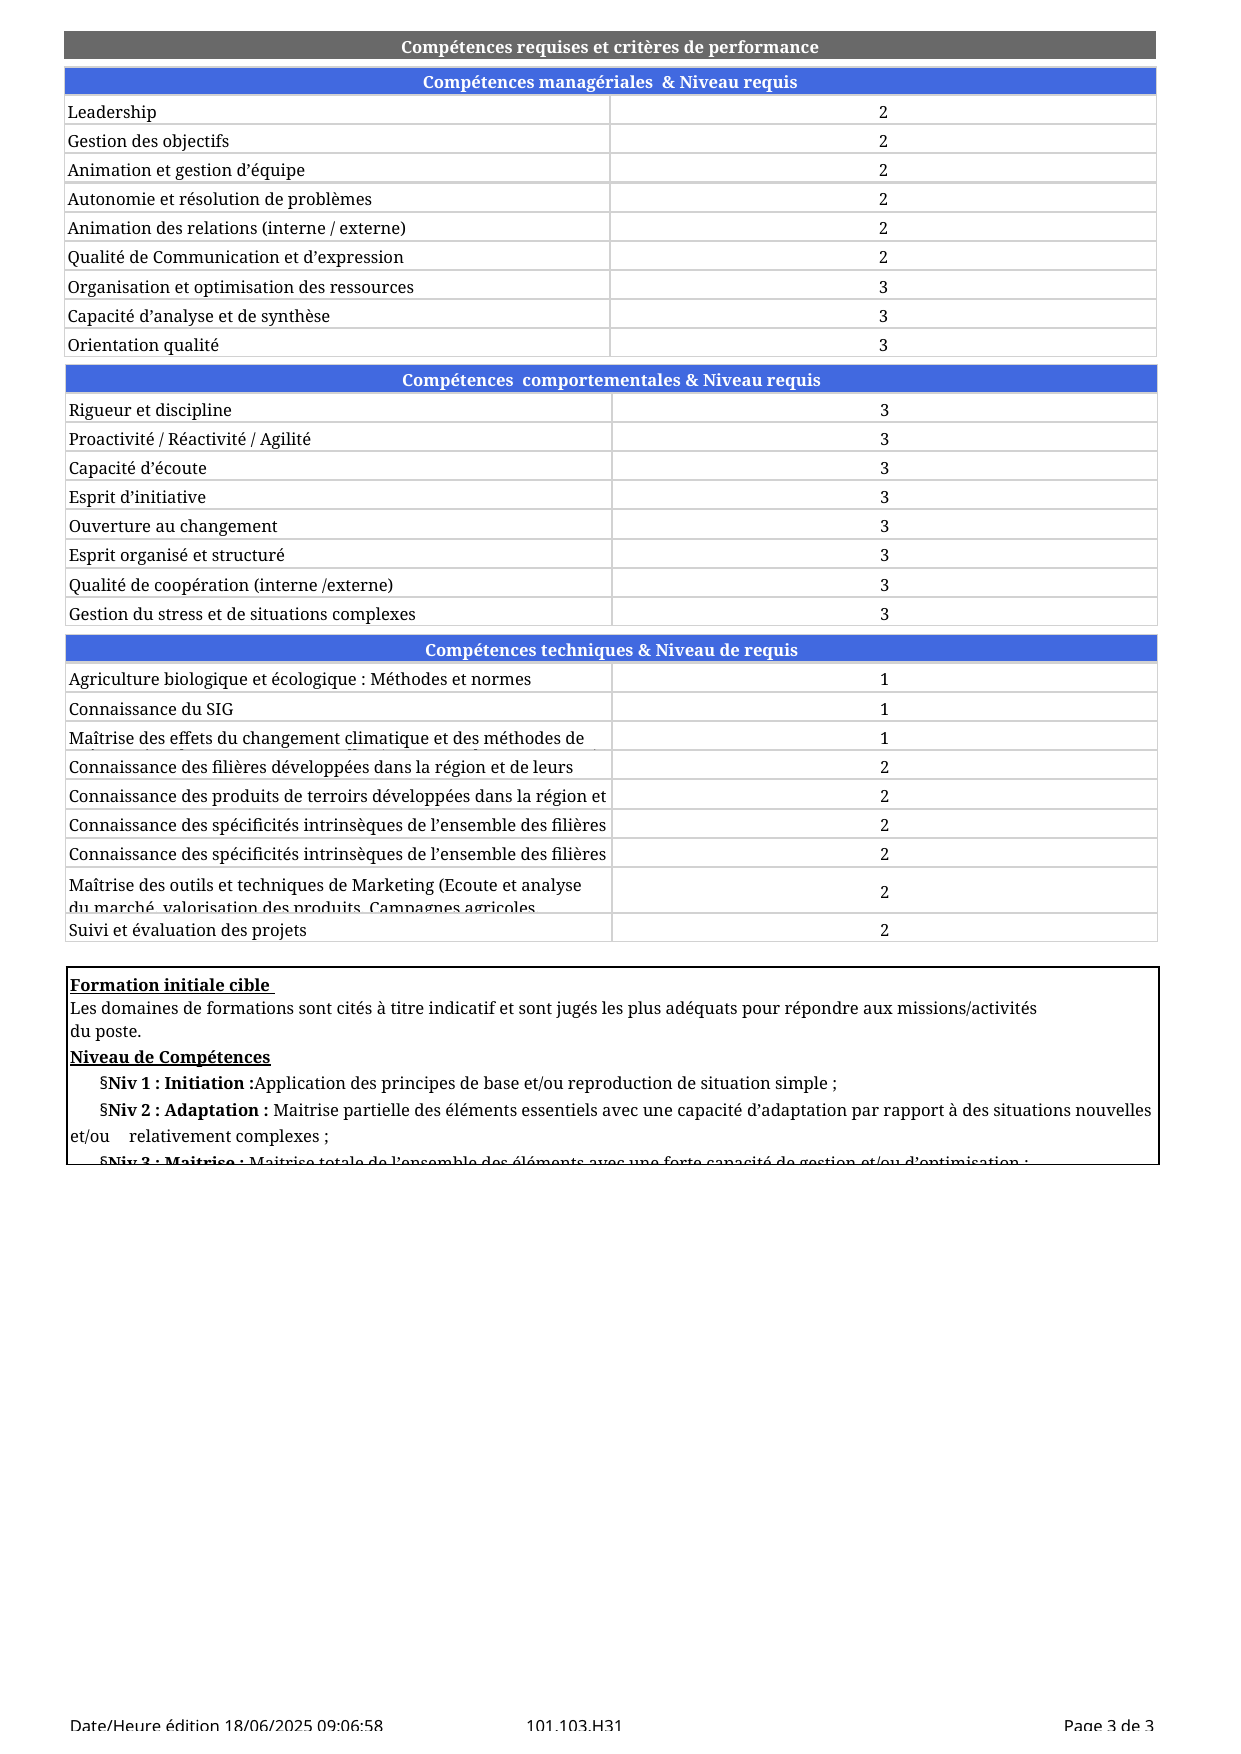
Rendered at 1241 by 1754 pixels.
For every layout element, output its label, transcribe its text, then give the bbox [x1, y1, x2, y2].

table_header Compétences techniques & Niveau de requis [66, 635, 1157, 661]
table_cell 3 [611, 271, 1156, 298]
table_cell Suivi et évaluation des projets [66, 914, 611, 941]
table_header Compétences requises et critères de performance [64, 31, 1156, 59]
table_cell 2 [611, 154, 1156, 181]
table_cell 2 [611, 242, 1156, 269]
table_cell 1 [613, 722, 1157, 749]
table_cell Connaissance des spécificités intrinsèques de l’ensemble des filières de production animale [66, 810, 611, 837]
table_cell Maîtrise des outils et techniques de Marketing (Ecoute et analyse du marché, valorisation des produits, Campagnes agricoles, Circuit de distribution, techniques de négociation commerciales, …) [66, 868, 611, 912]
table_cell 2 [613, 868, 1157, 912]
table_cell Leadership [65, 96, 609, 123]
table_header Page 3 de 3 [794, 1710, 1158, 1731]
table_cell 2 [613, 914, 1157, 941]
table_cell Connaissance des produits de terroirs développées dans la région et leurs spécificités [66, 780, 611, 807]
table_cell 3 [613, 510, 1157, 537]
table_cell 3 [613, 540, 1157, 567]
table_cell Animation et gestion d’équipe [65, 154, 609, 181]
table_cell Agriculture biologique et écologique : Méthodes et normes [66, 664, 611, 691]
table_cell Autonomie et résolution de problèmes [65, 184, 609, 211]
table_header 101.103.H31 [430, 1710, 794, 1731]
table_cell 3 [613, 598, 1157, 624]
table_cell 2 [613, 839, 1157, 866]
table_cell 2 [613, 751, 1157, 778]
table_cell 2 [613, 810, 1157, 837]
table_cell Organisation et optimisation des ressources [65, 271, 609, 298]
table_cell Gestion du stress et de situations complexes [66, 598, 611, 624]
table_cell 2 [611, 184, 1156, 211]
table_cell 2 [611, 96, 1156, 123]
table_cell Animation des relations (interne / externe) [65, 213, 609, 240]
table_header Date/Heure édition 18/06/2025 09:06:58 [66, 1710, 430, 1731]
table_cell Capacité d’analyse et de synthèse [65, 300, 609, 327]
table_cell 3 [613, 394, 1157, 421]
table_cell 2 [611, 213, 1156, 240]
table_cell Gestion des objectifs [65, 125, 609, 152]
table_cell Proactivité / Réactivité / Agilité [66, 423, 611, 450]
table_cell Ouverture au changement [66, 510, 611, 537]
table_cell Connaissance des filières développées dans la région et de leurs spécificités [66, 751, 611, 778]
table_header Compétences comportementales & Niveau requis [66, 365, 1157, 392]
table_header Compétences managériales & Niveau requis [65, 68, 1156, 94]
table_cell Connaissance des spécificités intrinsèques de l’ensemble des filières de production végétale [66, 839, 611, 866]
table_cell 3 [611, 300, 1156, 327]
table_cell Esprit d’initiative [66, 481, 611, 508]
table_cell Esprit organisé et structuré [66, 540, 611, 567]
table_cell Maîtrise des effets du changement climatique et des méthodes de préservation des ressources naturelles (parcours, abreuvement, …) [66, 722, 611, 749]
table_cell 3 [613, 423, 1157, 450]
table_cell 2 [613, 780, 1157, 807]
table_cell Qualité de Communication et d’expression [65, 242, 609, 269]
table_cell 3 [613, 569, 1157, 596]
table_cell Orientation qualité [65, 329, 609, 356]
table_cell 3 [613, 452, 1157, 479]
table_cell 3 [613, 481, 1157, 508]
table_cell 3 [611, 329, 1156, 356]
table_cell 2 [611, 125, 1156, 152]
table_cell 1 [613, 664, 1157, 691]
table_cell Qualité de coopération (interne /externe) [66, 569, 611, 596]
table_cell Rigueur et discipline [66, 394, 611, 421]
table_header Formation initiale cible Les domaines de formations sont cités à titre indicatif et sont jugés les plus adéquats pour répondre aux missions/activités du poste. Niveau de Compétences §Niv 1 : Initiation :Application des principes de base et/ou reproduction de situation simple ; §Niv 2 : Adaptation : Maitrise partielle des éléments essentiels avec une capacité d’adaptation par rapport à des situations nouvelles et/ou relativement complexes ; §Niv 3 : Maitrise : Maitrise totale de l’ensemble des éléments avec une forte capacité de gestion et/ou d’optimisation ; §Niv 4 : Excellence: Expertise / Excellence opérationnelle [68, 968, 1158, 1164]
table_cell Capacité d’écoute [66, 452, 611, 479]
table_cell Connaissance du SIG [66, 693, 611, 720]
table_cell 1 [613, 693, 1157, 720]
